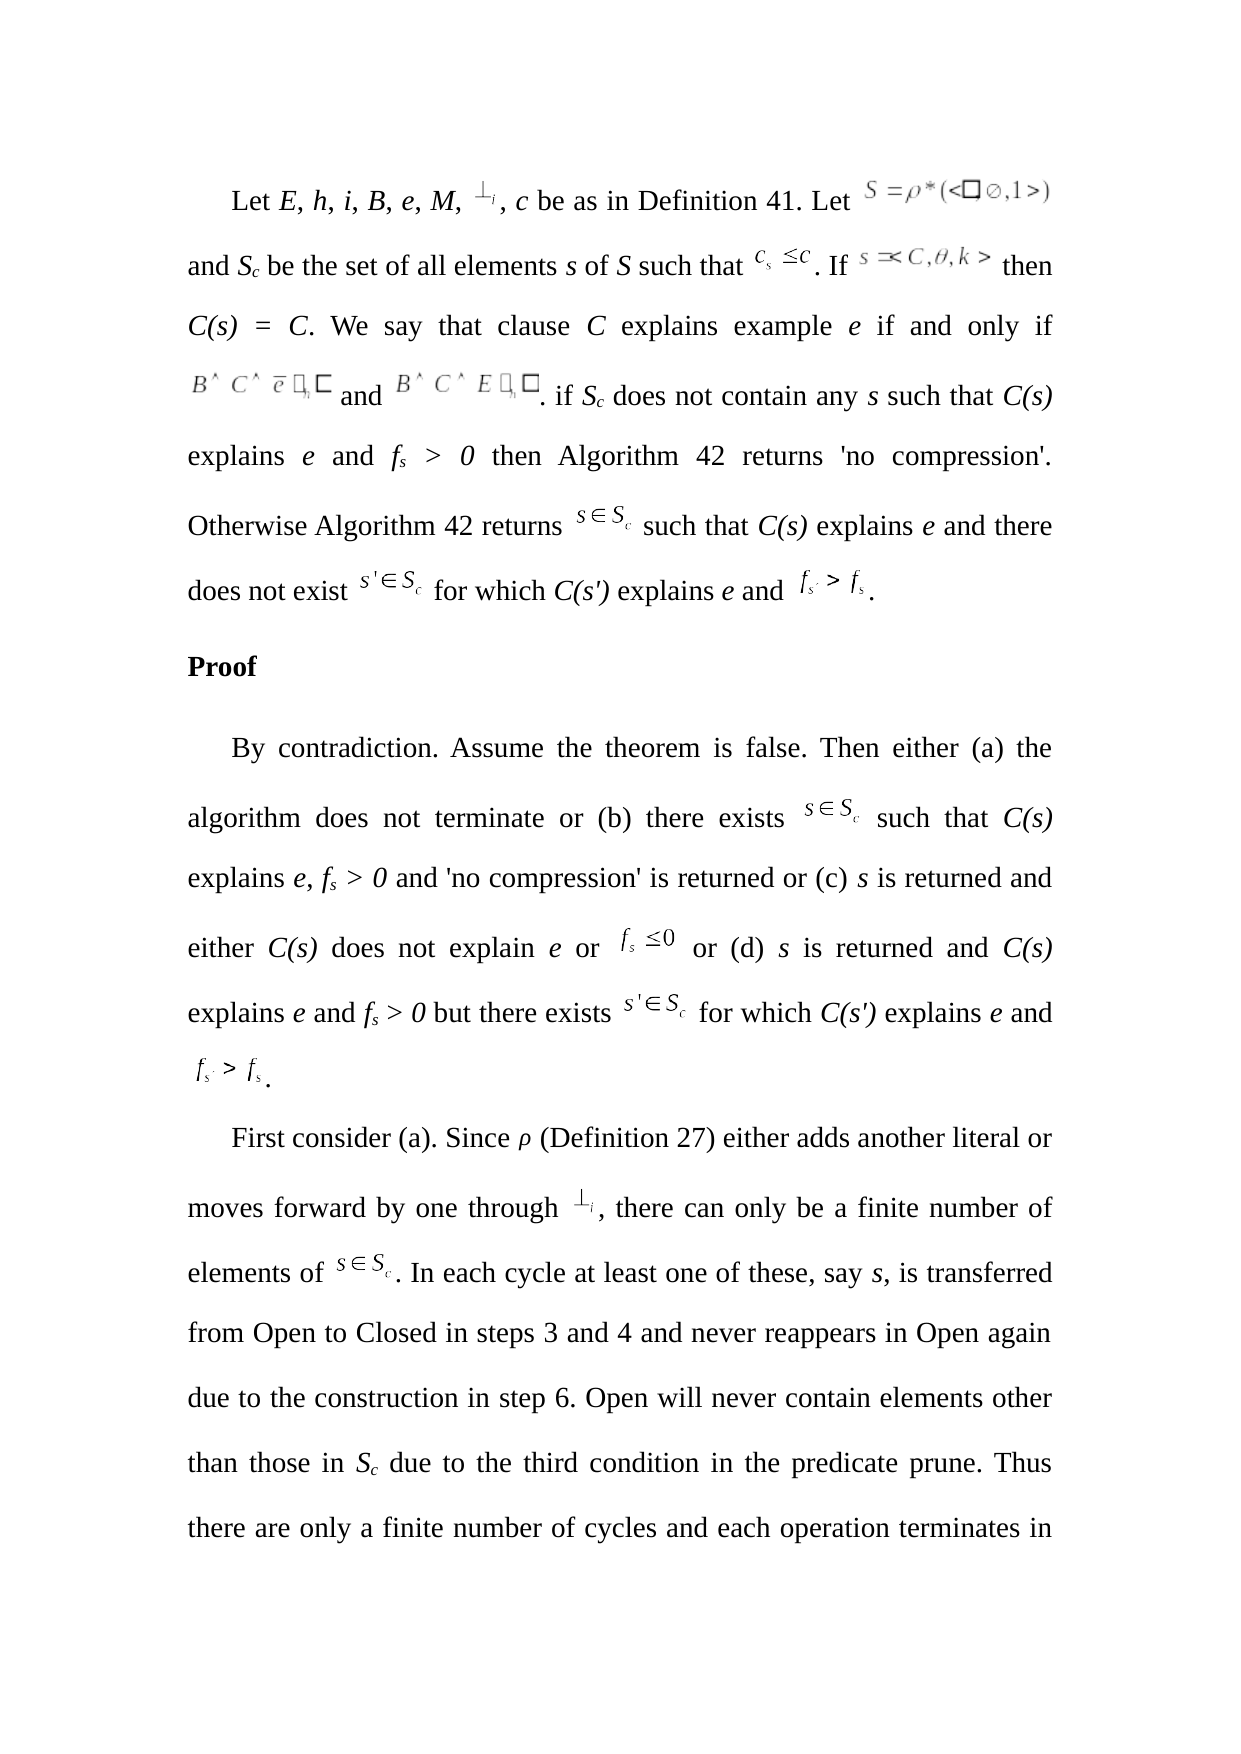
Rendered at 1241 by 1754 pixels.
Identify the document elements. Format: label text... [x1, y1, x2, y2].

text By contradiction. Assume the theorem is false. Then either (a) the algorithm does not terminate or (b) there exists such that C(s) explains e, fs > 0 and 'no compression' is returned or (c) s is returned and either C(s) does not explain e or or (d) s is returned and C(s) explains e and fs > 0 but there exists for which C(s') explains e and . [187, 714, 1053, 1104]
text Proof [187, 633, 1053, 698]
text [187, 1104, 1053, 1559]
text Let E, h, i, B, e, M, , c be as in Definition 41. Let and Sc be the set of all elements s of S such that . If then C(s) = C. We say that clause C explains example e if and only if and . if Sc does not contain any s such that C(s) explains e and fs > 0 then Algorithm 42 returns 'no compression'. Otherwise Algorithm 42 returns such that C(s) explains e and there does not exist for which C(s') explains e and . [187, 162, 1053, 617]
